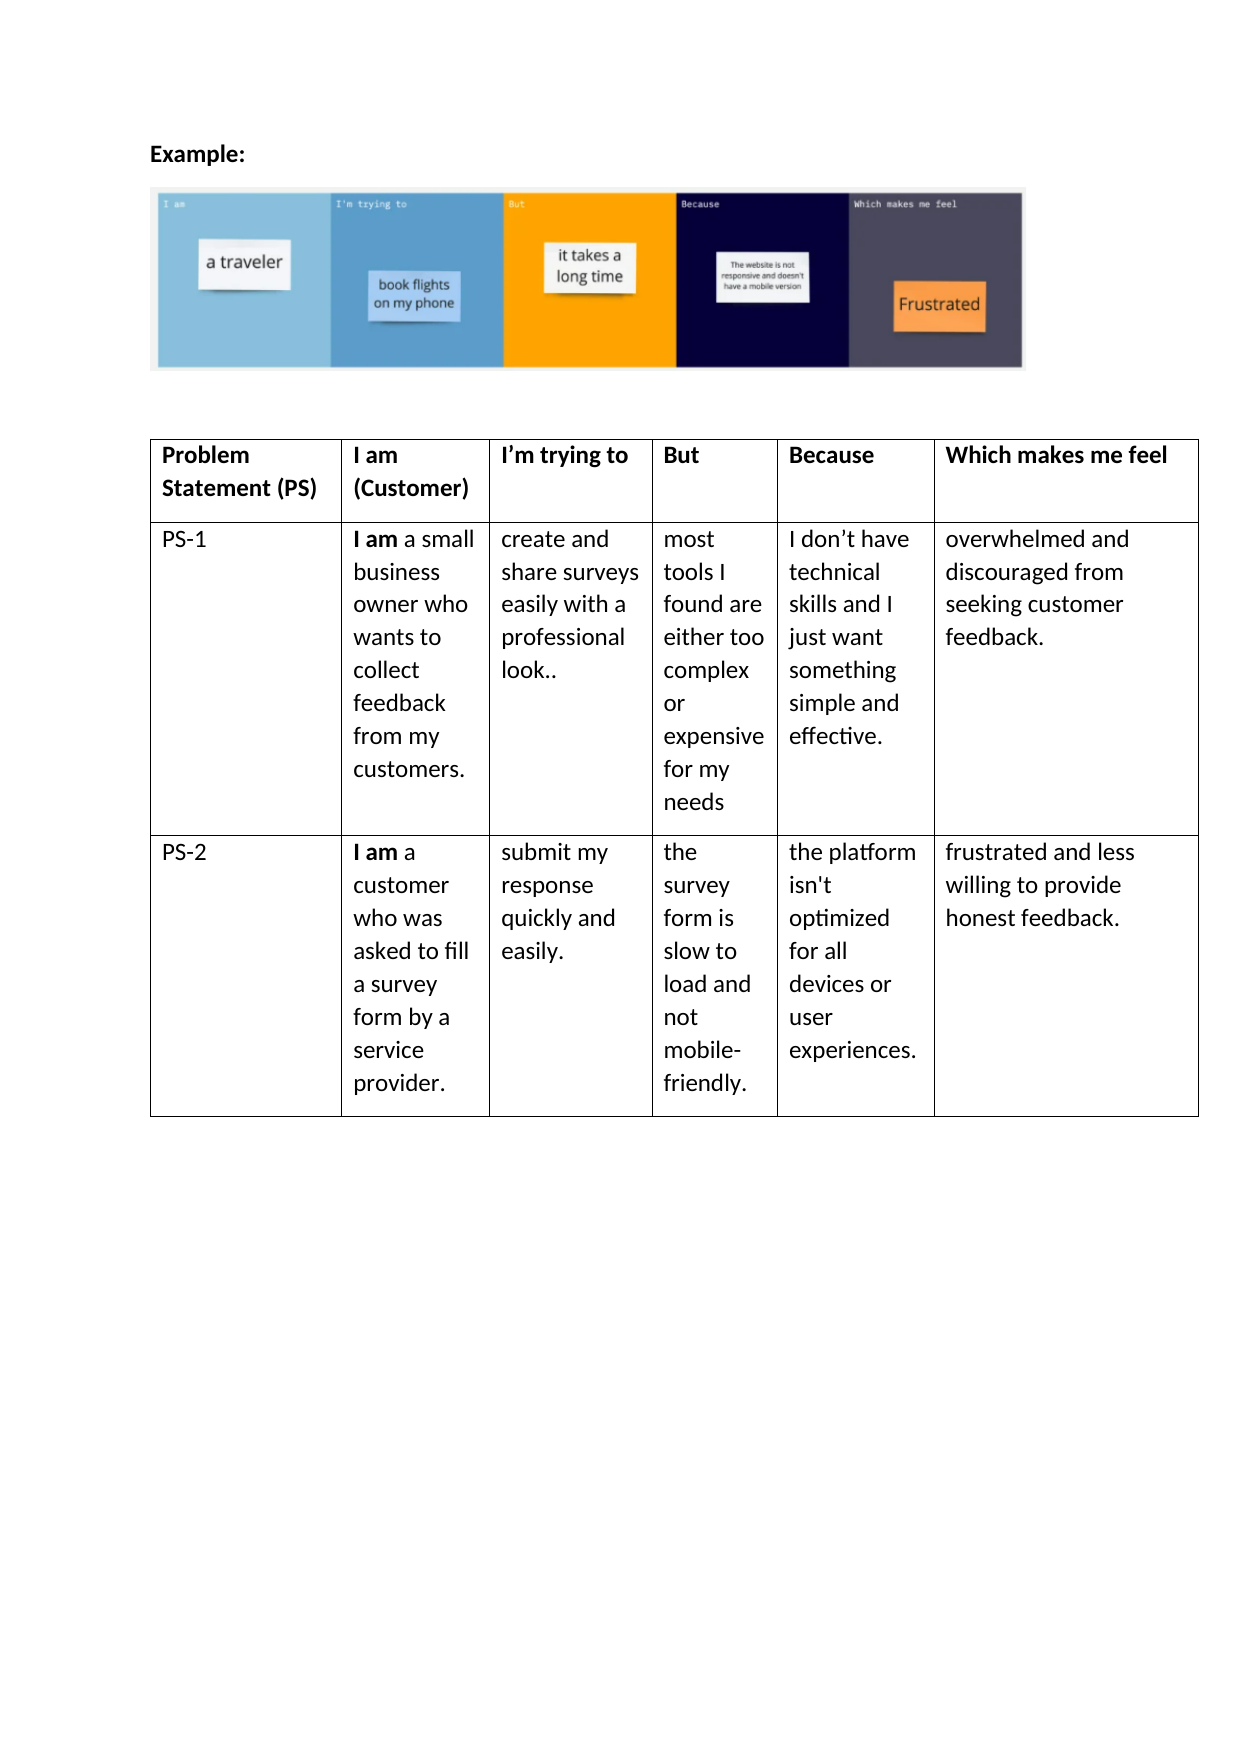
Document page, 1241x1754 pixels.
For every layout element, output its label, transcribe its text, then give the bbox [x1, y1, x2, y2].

table_cell the platform isn't optimized for all devices or user experiences. [778, 836, 934, 1116]
text Example: [150, 138, 1090, 169]
table_cell create and share surveys easily with a professional look.. [490, 523, 652, 835]
table_cell frustrated and less willing to provide honest feedback. [935, 836, 1198, 1116]
table_header Which makes me feel [935, 440, 1198, 522]
table_cell PS-2 [151, 836, 341, 1116]
table_cell submit my response quickly and easily. [490, 836, 652, 1116]
table_header But [653, 440, 777, 522]
table_cell overwhelmed and discouraged from seeking customer feedback. [935, 523, 1198, 835]
table_cell I don’t have technical skills and I just want something simple and effective. [778, 523, 934, 835]
table_cell PS-1 [151, 523, 341, 835]
table_cell the survey form is slow to load and not mobile-friendly. [653, 836, 777, 1116]
table_header Problem Statement (PS) [151, 440, 341, 522]
table_header I’m trying to [490, 440, 652, 522]
table_cell I am a customer who was asked to fill a survey form by a service provider. [342, 836, 489, 1116]
table_header I am (Customer) [342, 440, 489, 522]
table_cell most tools I found are either too complex or expensive for my needs [653, 523, 777, 835]
table_header Because [778, 440, 934, 522]
picture [150, 187, 1027, 371]
table_cell I am a small business owner who wants to collect feedback from my customers. [342, 523, 489, 835]
